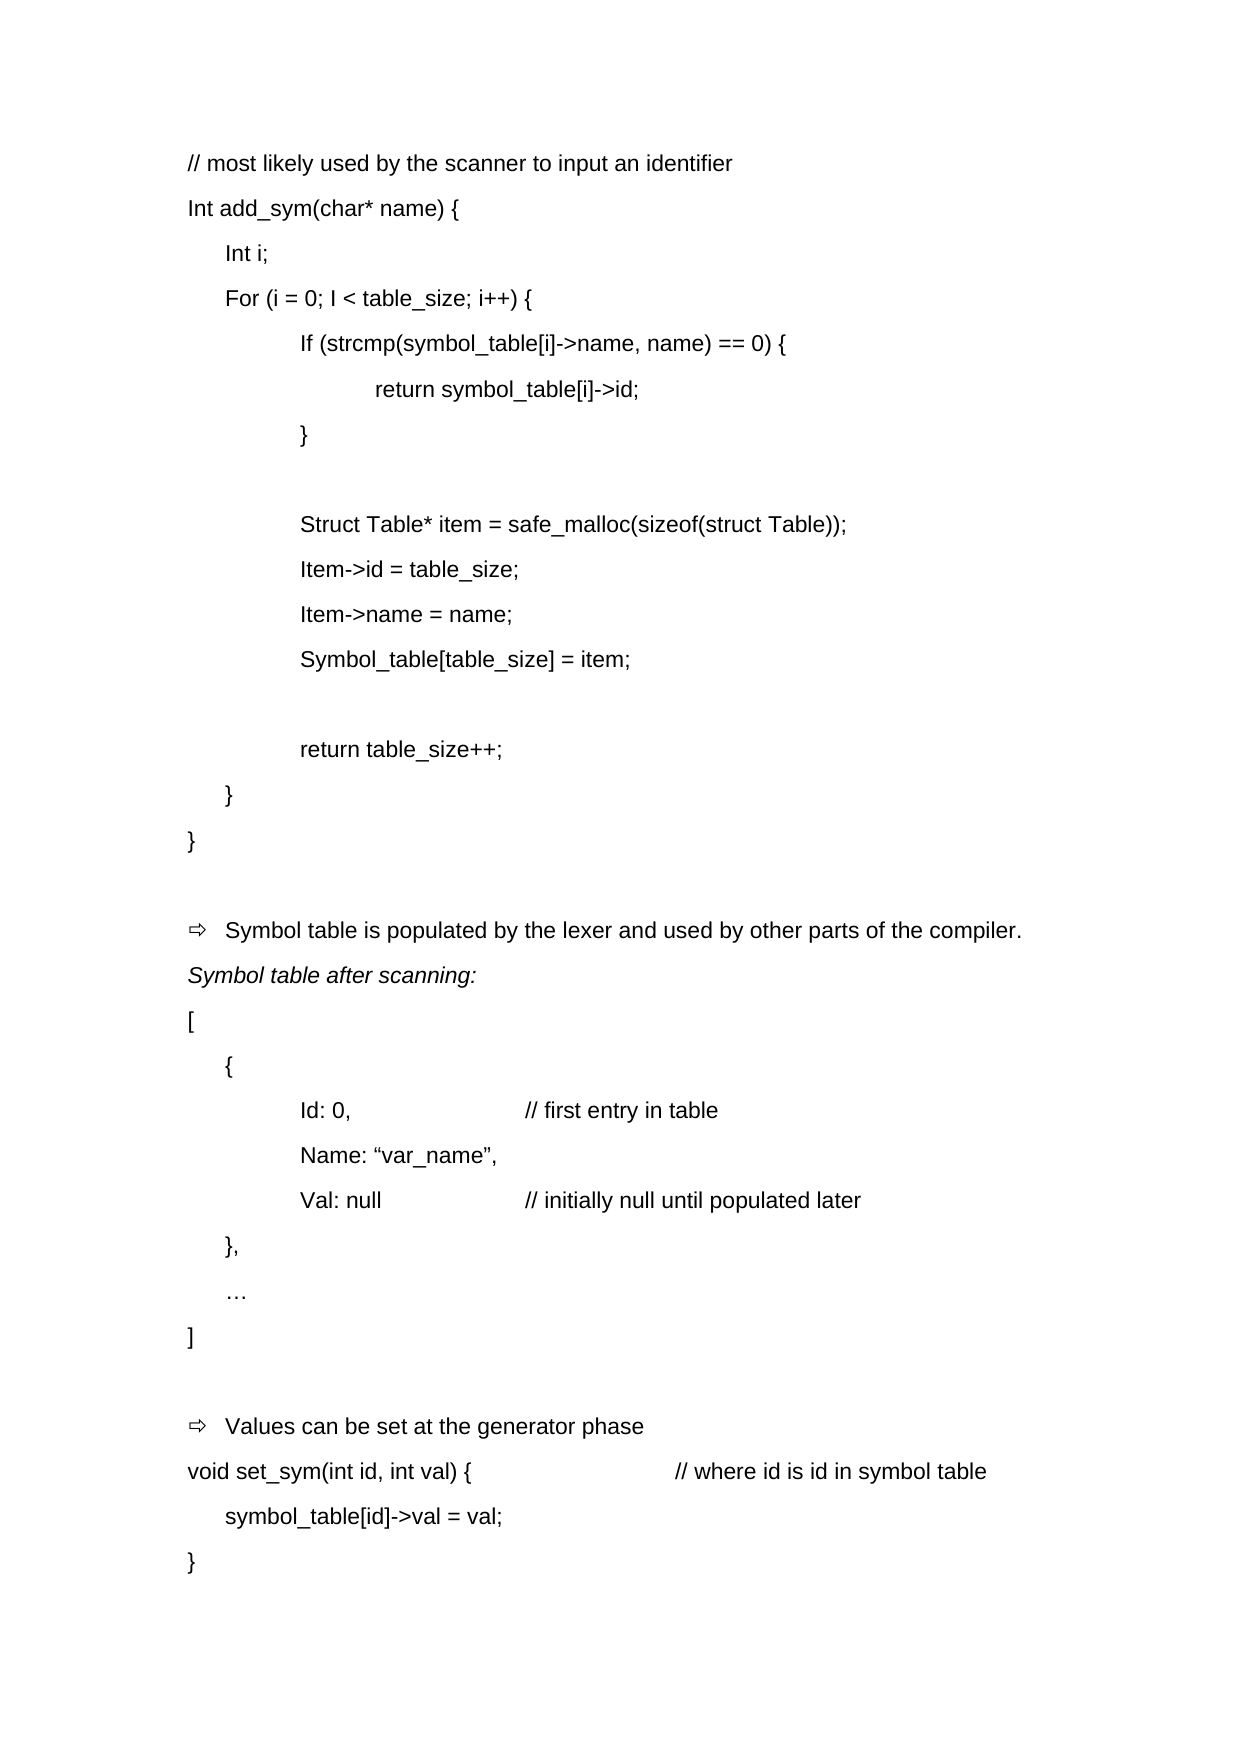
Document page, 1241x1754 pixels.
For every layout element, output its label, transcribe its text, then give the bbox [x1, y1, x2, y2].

text void set_sym(int id, int val) { // where id is id in symbol table [187, 1458, 1090, 1484]
text If (strcmp(symbol_table[i]->name, name) == 0) { [187, 330, 1090, 357]
text Int i; [187, 240, 1090, 267]
text Item->name = name; [262, 601, 1090, 627]
text } [187, 781, 1090, 808]
text Name: “var_name”, [187, 1142, 1090, 1169]
text } [187, 1548, 1090, 1574]
text symbol_table[id]->val = val; [187, 1503, 1090, 1529]
text // most likely used by the scanner to input an identifier [187, 150, 1090, 176]
text return table_size++; [262, 736, 1090, 763]
list Values can be set at the generator phase [187, 1413, 1090, 1439]
text } [262, 421, 1090, 447]
list Symbol table is populated by the lexer and used by other parts of the compiler. [187, 917, 1090, 943]
text For (i = 0; I < table_size; i++) { [187, 285, 1090, 312]
text } [187, 827, 1090, 853]
text Item->id = table_size; [262, 556, 1090, 582]
text Id: 0, // first entry in table [187, 1097, 1090, 1123]
text Struct Table* item = safe_malloc(sizeof(struct Table)); [262, 511, 1090, 537]
text { [187, 1052, 1090, 1078]
text [ [187, 1007, 1090, 1033]
text Int add_sym(char* name) { [187, 195, 1090, 221]
text Symbol table after scanning: [187, 962, 1090, 988]
text Symbol_table[table_size] = item; [262, 646, 1090, 672]
text Val: null // initially null until populated later [187, 1187, 1090, 1214]
text … [187, 1278, 1090, 1304]
text ] [187, 1323, 1090, 1349]
text return symbol_table[i]->id; [187, 376, 1090, 402]
text }, [187, 1232, 1090, 1259]
